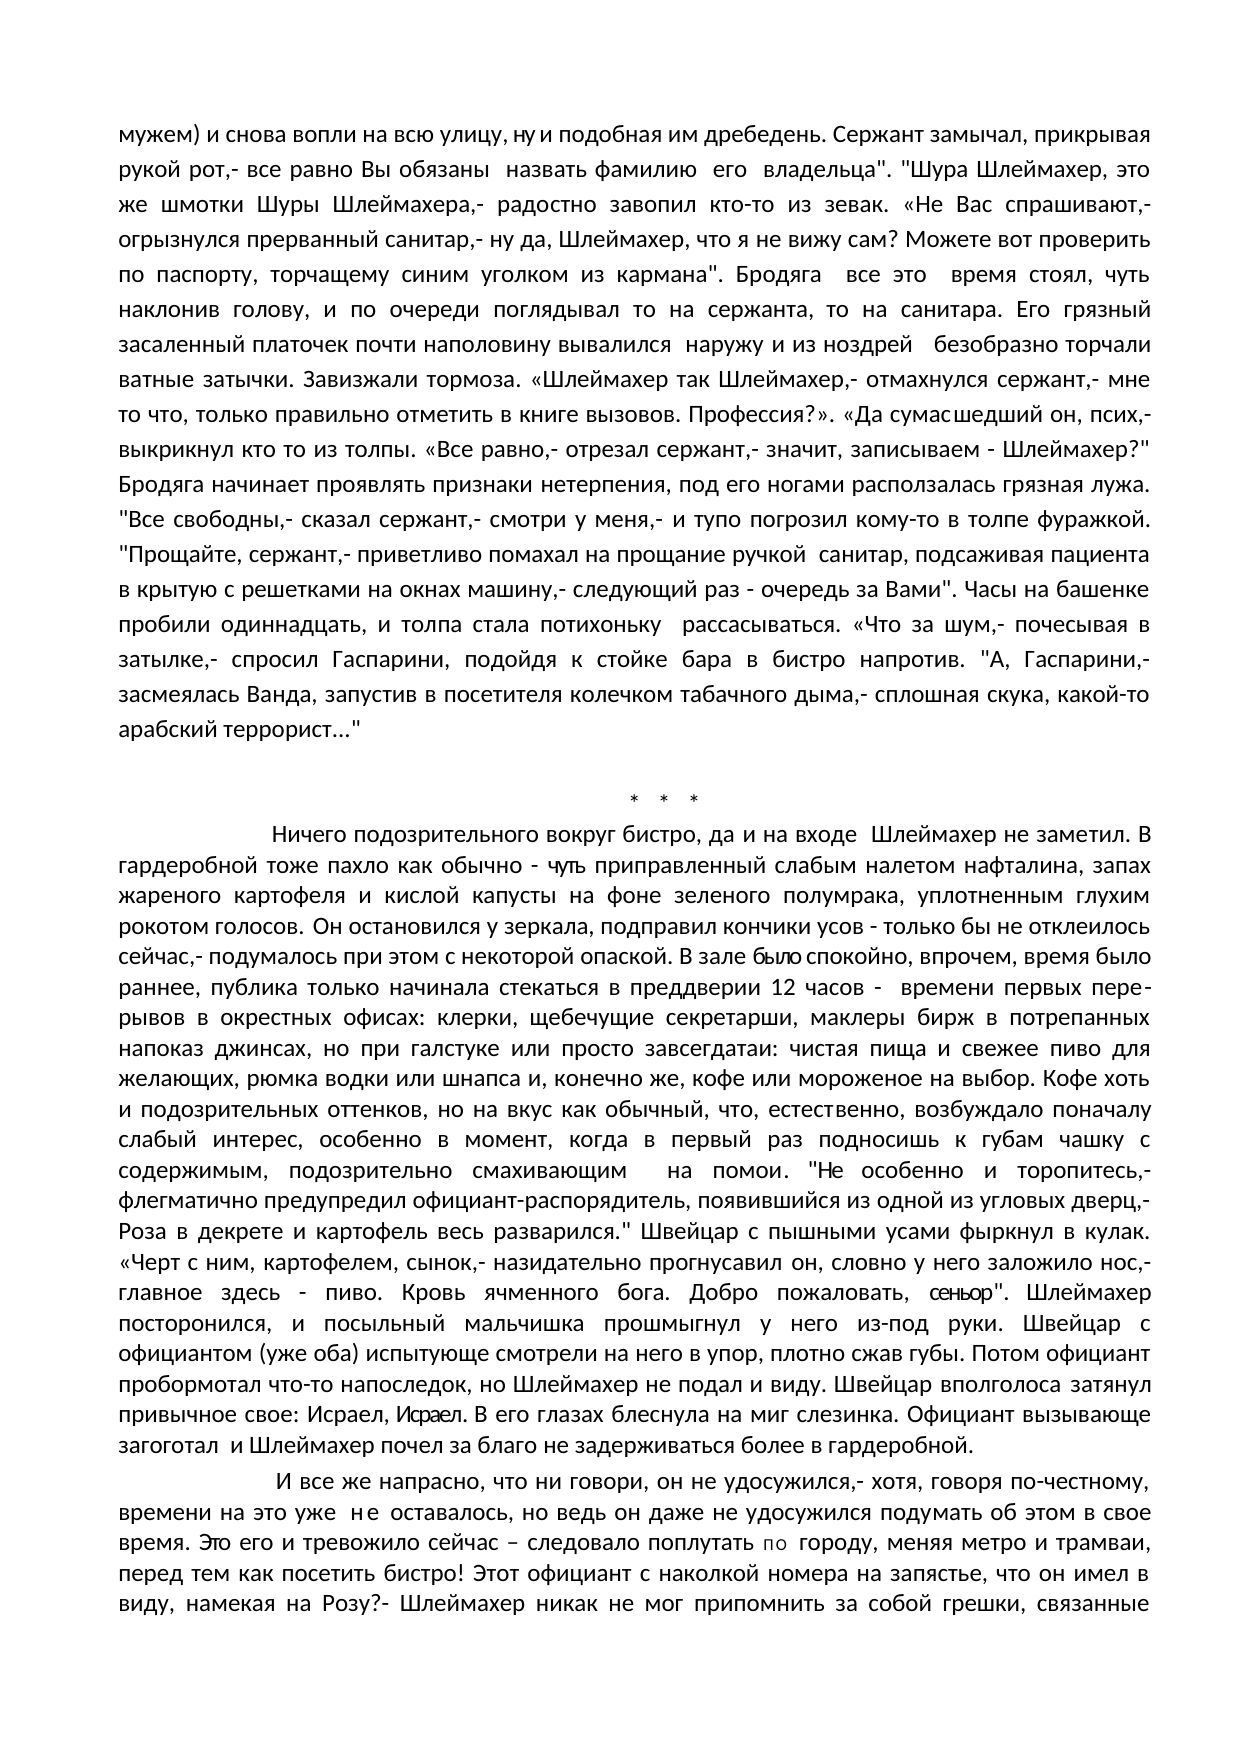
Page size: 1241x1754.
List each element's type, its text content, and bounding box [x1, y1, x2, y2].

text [118, 118, 1152, 744]
text Ничего подозрительного вокруг бистро, да и на входе Шлеймахер не заметил. В гардеробной тоже пахло как обычно - чуть приправленный слабым налетом нафталина, запах жареного картофеля и кислой капусты на фоне зеленого полумрака, уплотненным глухим рокотом голосов. Он остановился у зеркала, подправил кончики усов - только бы не отклеилось сейчас,- подумалось при этом с некоторой опаской. В зале было спокойно, впрочем, время было раннее, публика только начинала стекаться в преддверии 12 часов - времени первых перерывов в окрестных офисах: клерки, щебечущие секретарши, маклеры бирж в потрепанных напоказ джинсах, но при галстуке или просто завсегдатаи: чистая пища и свежее пиво для желающих, рюмка водки или шнапса и, конечно же, кофе или мороженое на выбор. Кофе хоть и подозрительных оттенков, но на вкус как обычный, что, естественно, возбуждало поначалу слабый интерес, особенно в момент, когда в первый раз подносишь к губам чашку с содержимым, подозрительно смахивающим на помои. "Не особенно и торопитесь,- флегматично предупредил официант-распорядитель, появившийся из одной из угловых дверц,- Роза в декрете и картофель весь разварился." Швейцар с пышными усами фыркнул в кулак. «Черт с ним, картофелем, сынок,- назидательно прогнусавил он, словно у него заложило нос,- главное здесь - пиво. Кровь ячменного бога. Добро пожаловать, сеньор". Шлеймахер посторонился, и посыльный мальчишка прошмыгнул у него из-под руки. Швейцар с официантом (уже оба) испытующе смотрели на него в упор, плотно сжав губы. Потом официант пробормотал что-то напоследок, но Шлеймахер не подал и виду. Швейцар вполголоса затянул привычное свое: Исраел, Исраел. В его глазах блеснула на миг слезинка. Официант вызывающе загоготал и Шлеймахер почел за благо не задерживаться более в гардеробной. [118, 818, 1152, 1459]
text * * * [88, 788, 1152, 818]
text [118, 1465, 1152, 1618]
